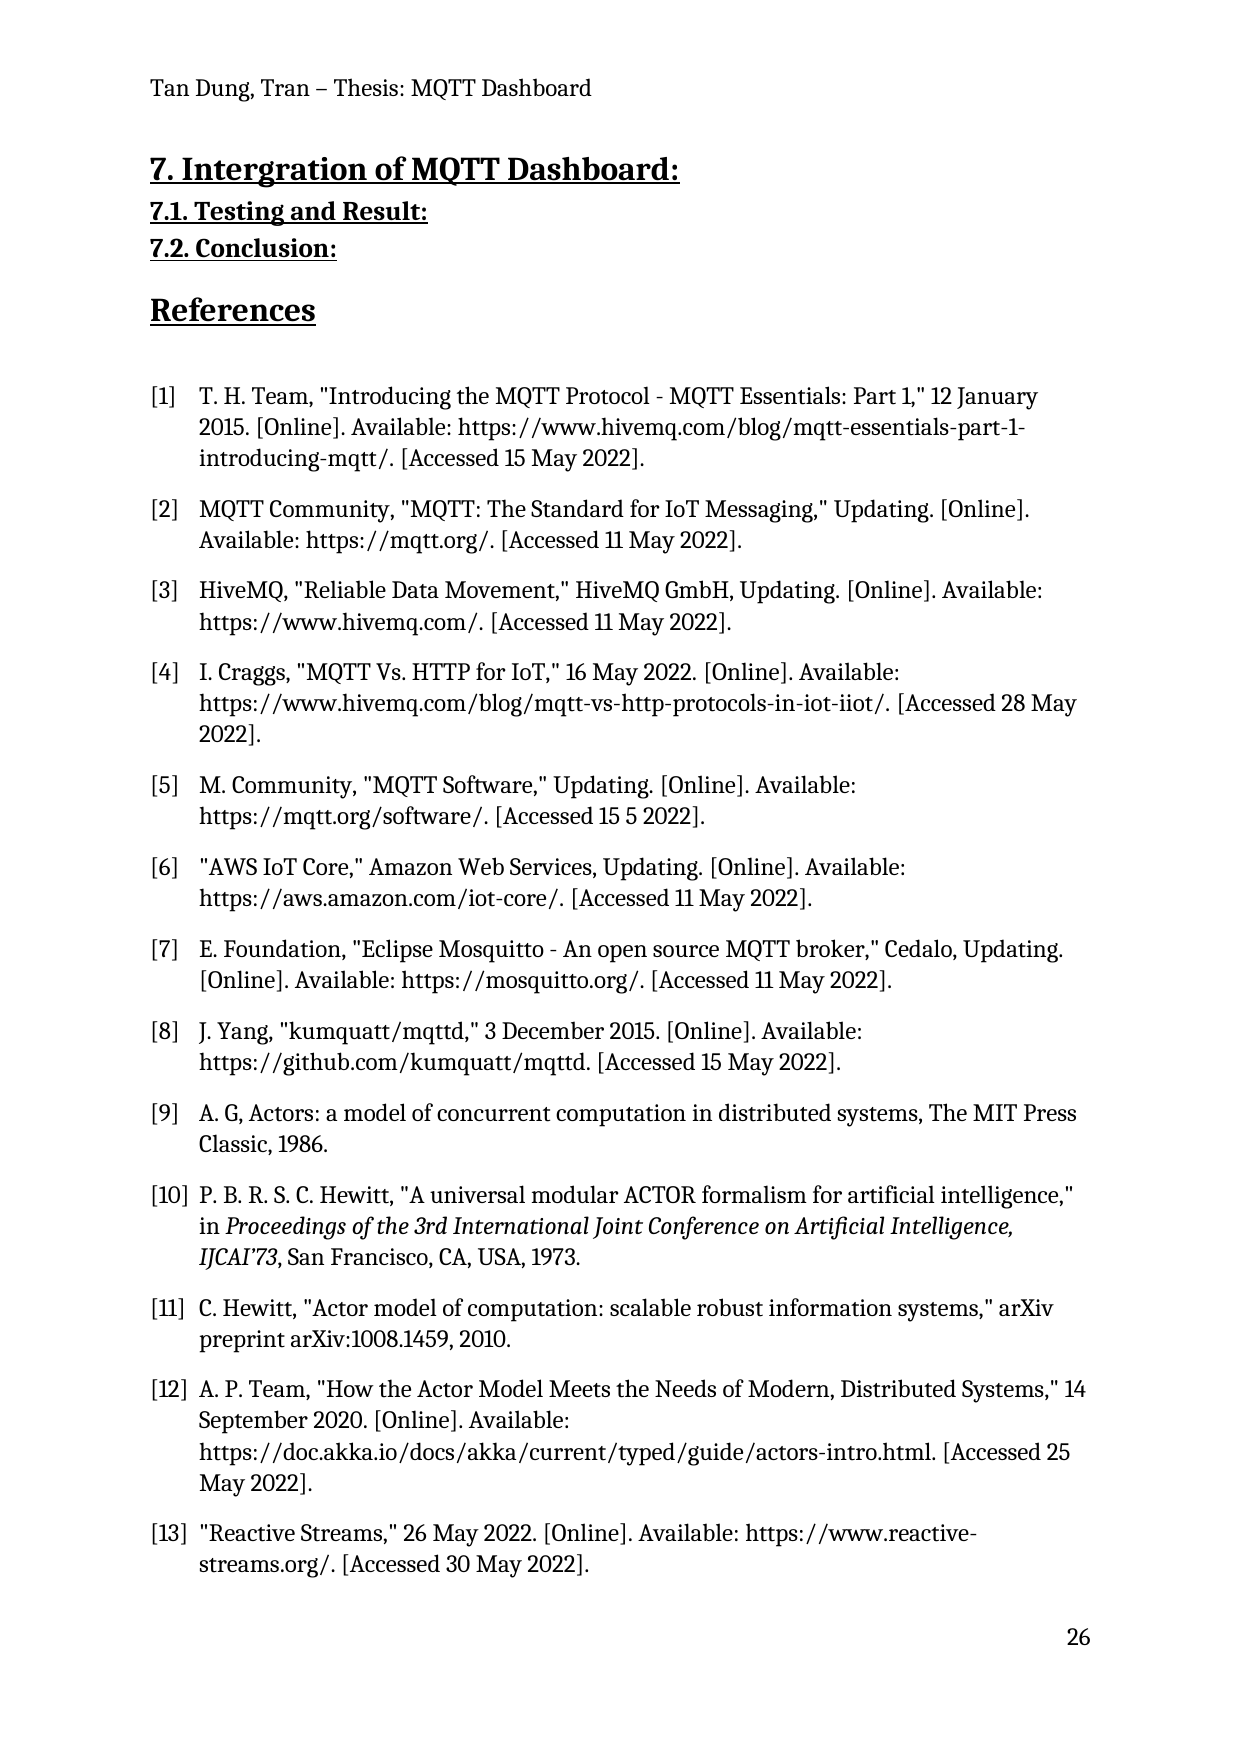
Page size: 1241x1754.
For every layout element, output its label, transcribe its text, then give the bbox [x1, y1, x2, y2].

subtitle 7. Intergration of MQTT Dashboard: [150, 150, 1090, 188]
subtitle 7.1. Testing and Result: [150, 196, 1090, 227]
subtitle 7.2. Conclusion: [150, 233, 1090, 264]
